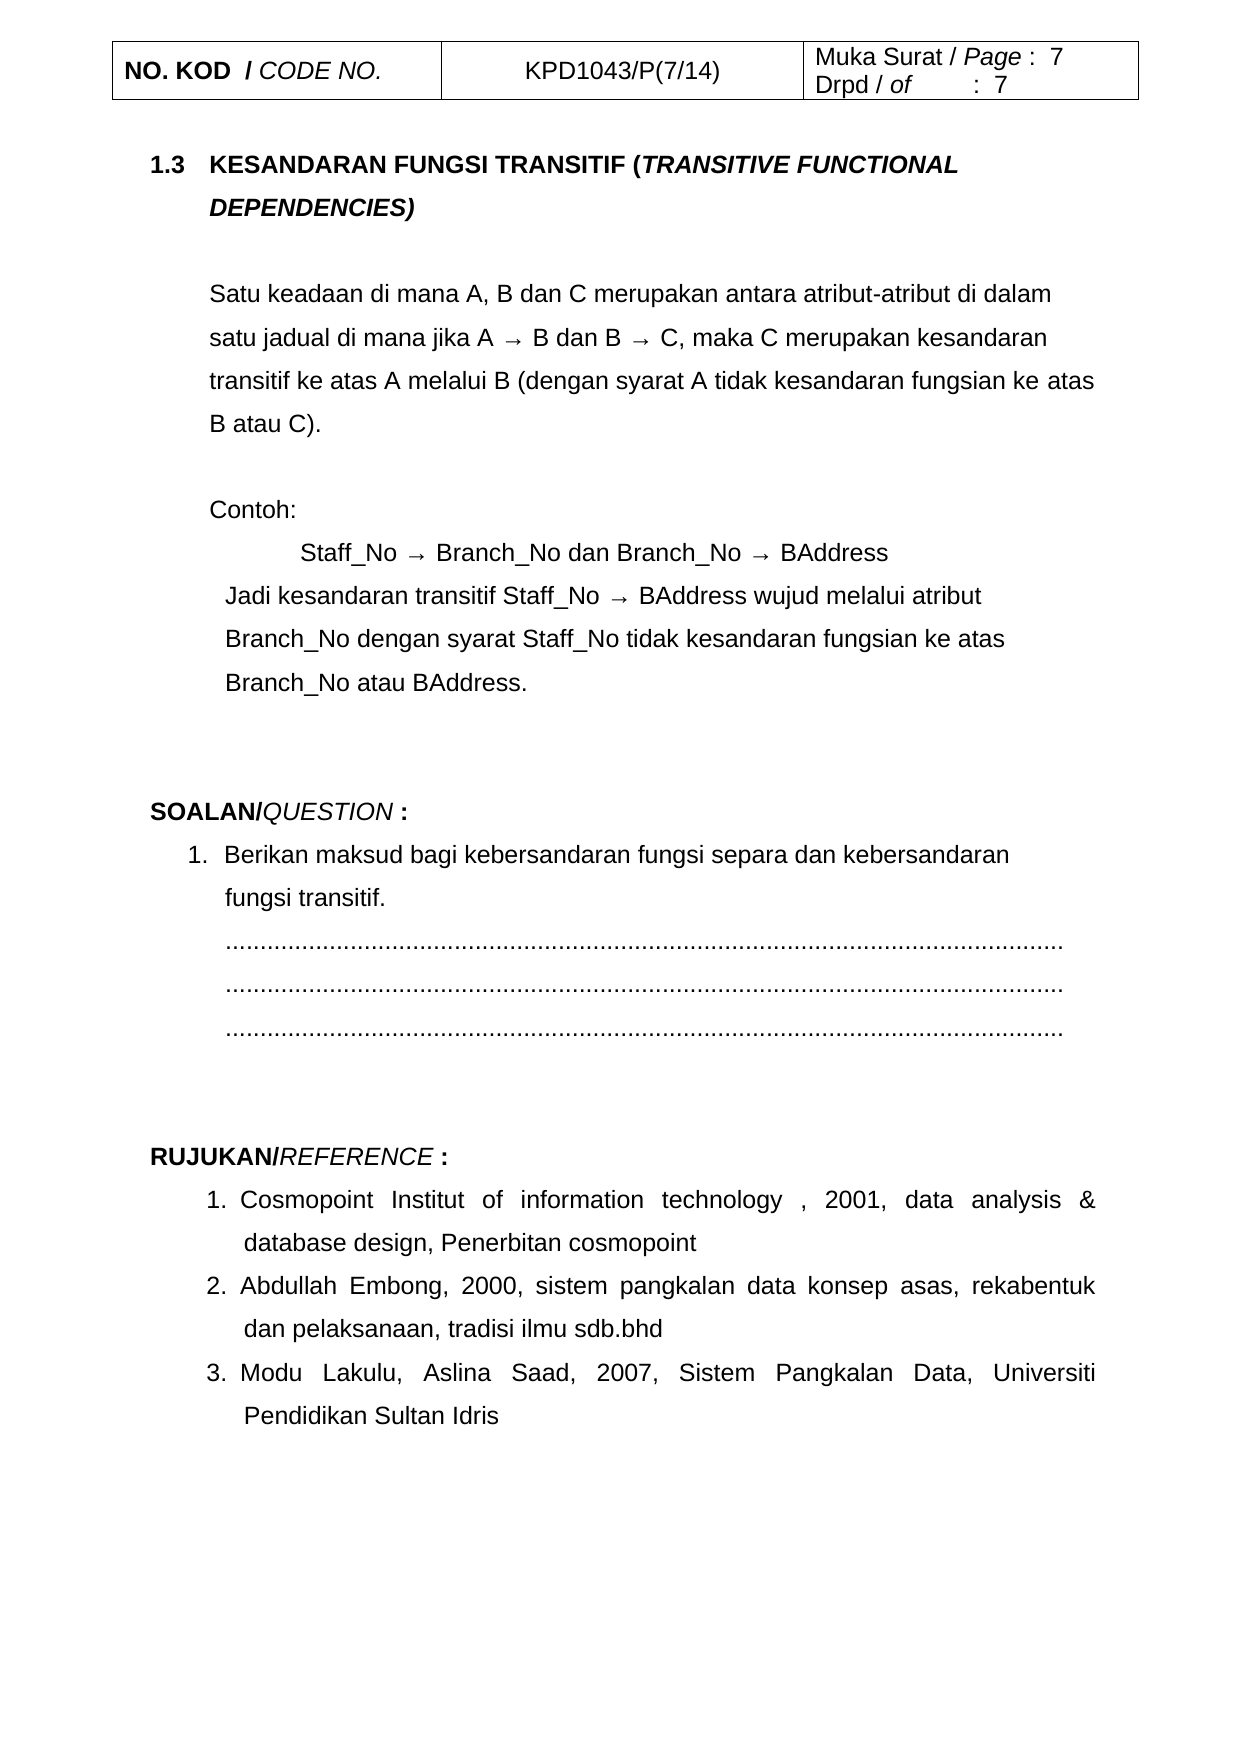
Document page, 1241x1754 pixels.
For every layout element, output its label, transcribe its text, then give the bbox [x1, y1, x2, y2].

text Jadi kesandaran transitif Staff_No → BAddress wujud melalui atribut Branch_No dengan syarat Staff_No tidak kesandaran fungsian ke atas [225, 581, 1097, 653]
list ......................................................................................................................... [225, 969, 1067, 998]
list ......................................................................................................................... [225, 1012, 1067, 1041]
text Staff_No → Branch_No dan Branch_No → BAddress [225, 538, 1097, 567]
text Branch_No atau BAddress. [150, 667, 1097, 696]
list KESANDARAN FUNGSI TRANSITIF (TRANSITIVE FUNCTIONAL DEPENDENCIES) [150, 150, 1097, 222]
list Abdullah Embong, 2000, sistem pangkalan data konsep asas, rekabentuk dan pelaksanaan, tradisi ilmu sdb.bhd [206, 1271, 1097, 1343]
list ......................................................................................................................... [225, 926, 1067, 955]
list Modu Lakulu, Aslina Saad, 2007, Sistem Pangkalan Data, Universiti Pendidikan Sultan Idris [206, 1357, 1097, 1429]
list Cosmopoint Institut of information technology , 2001, data analysis & database design, Penerbitan cosmopoint [206, 1185, 1097, 1257]
text Satu keadaan di mana A, B dan C merupakan antara atribut-atribut di dalam satu jadual di mana jika A → B dan B → C, maka C merupakan kesandaran transitif ke atas A melalui B (dengan syarat A tidak kesandaran fungsian ke atas B atau C). [209, 279, 1097, 437]
text RUJUKAN/REFERENCE : [150, 1142, 1097, 1171]
text SOALAN/QUESTION : [150, 797, 1097, 826]
text Contoh: [150, 495, 1097, 524]
list Berikan maksud bagi kebersandaran fungsi separa dan kebersandaran fungsi transitif. [187, 840, 1067, 912]
